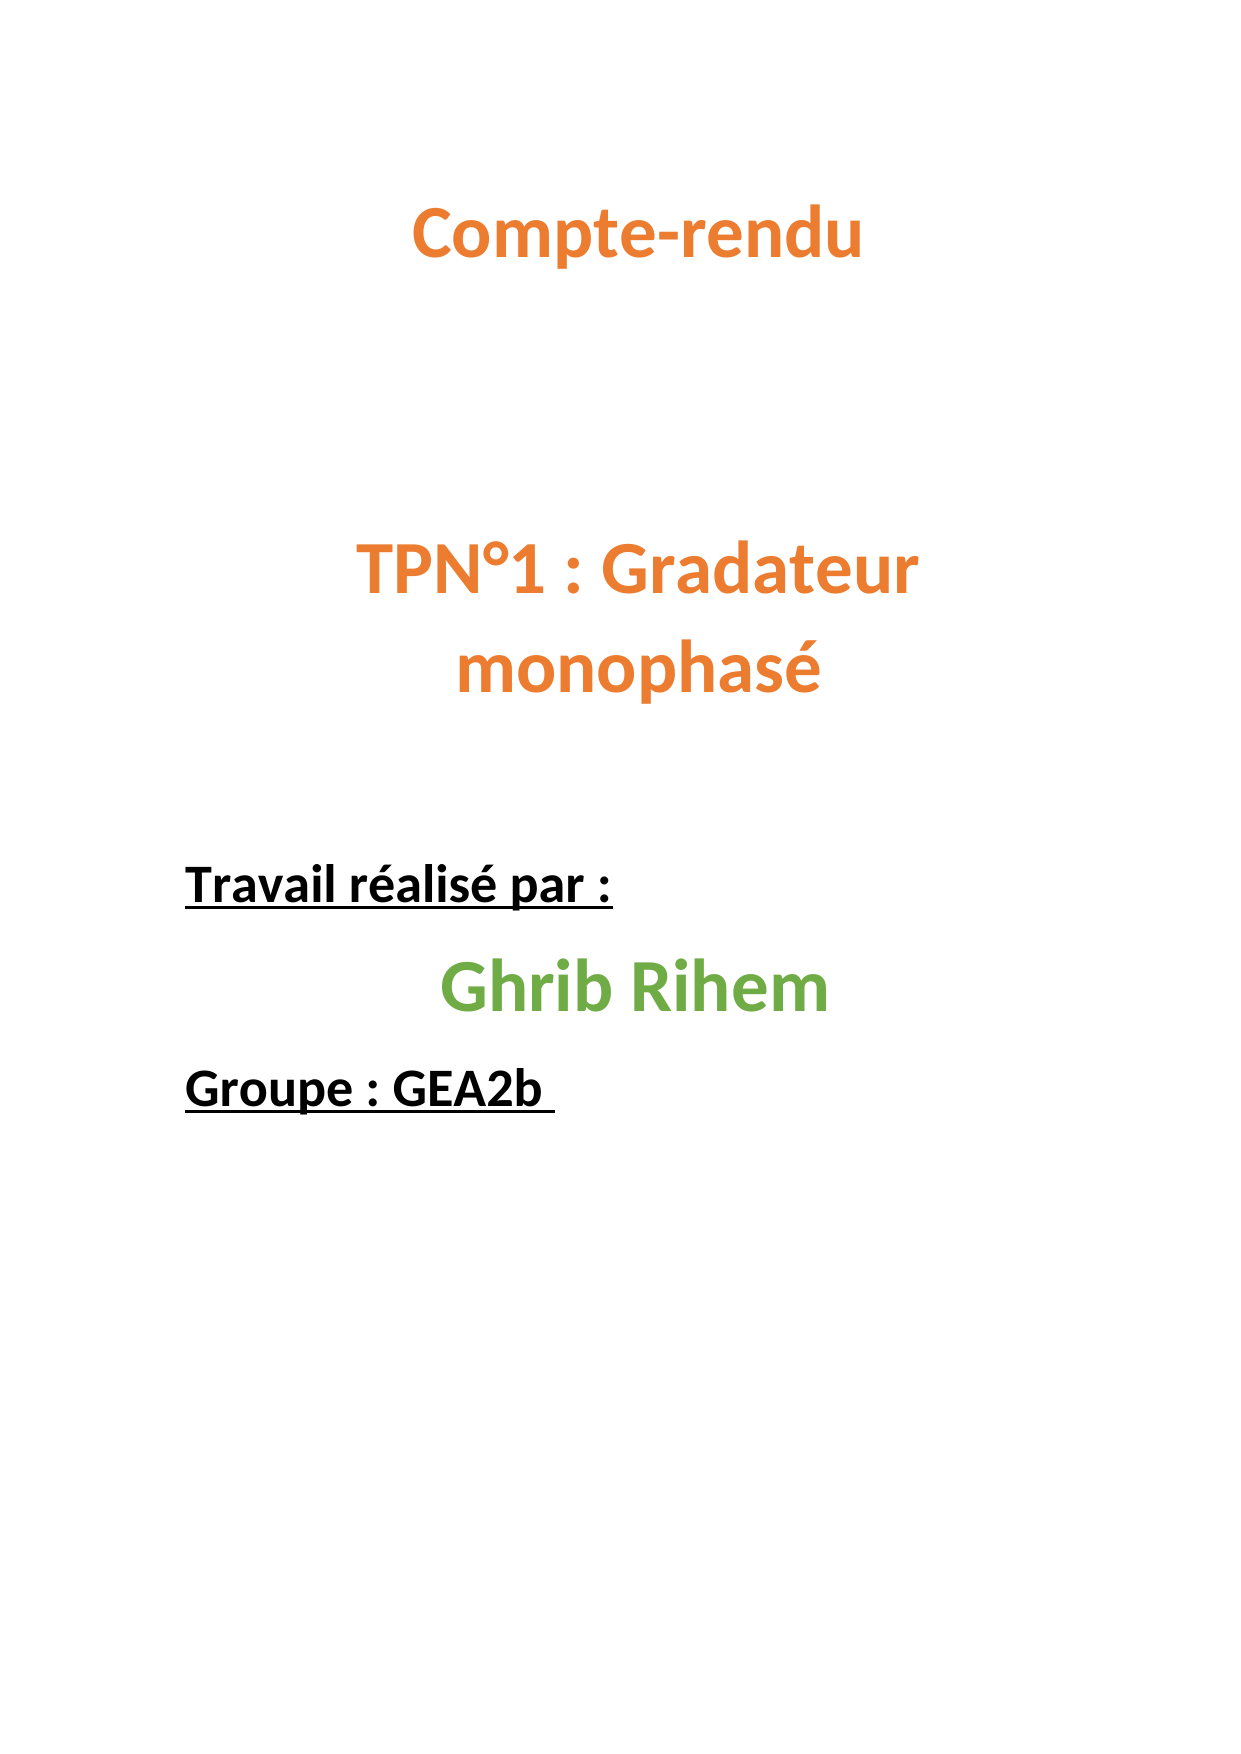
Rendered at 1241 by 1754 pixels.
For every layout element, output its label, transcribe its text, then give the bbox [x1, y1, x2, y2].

text Groupe : GEA2b [185, 1054, 1105, 1120]
text Travail réalisé par : [185, 850, 1105, 916]
text Compte-rendu [356, 184, 921, 276]
text Ghrib Rihem [349, 938, 921, 1030]
text TPN°1 : Gradateur monophasé [356, 520, 921, 711]
